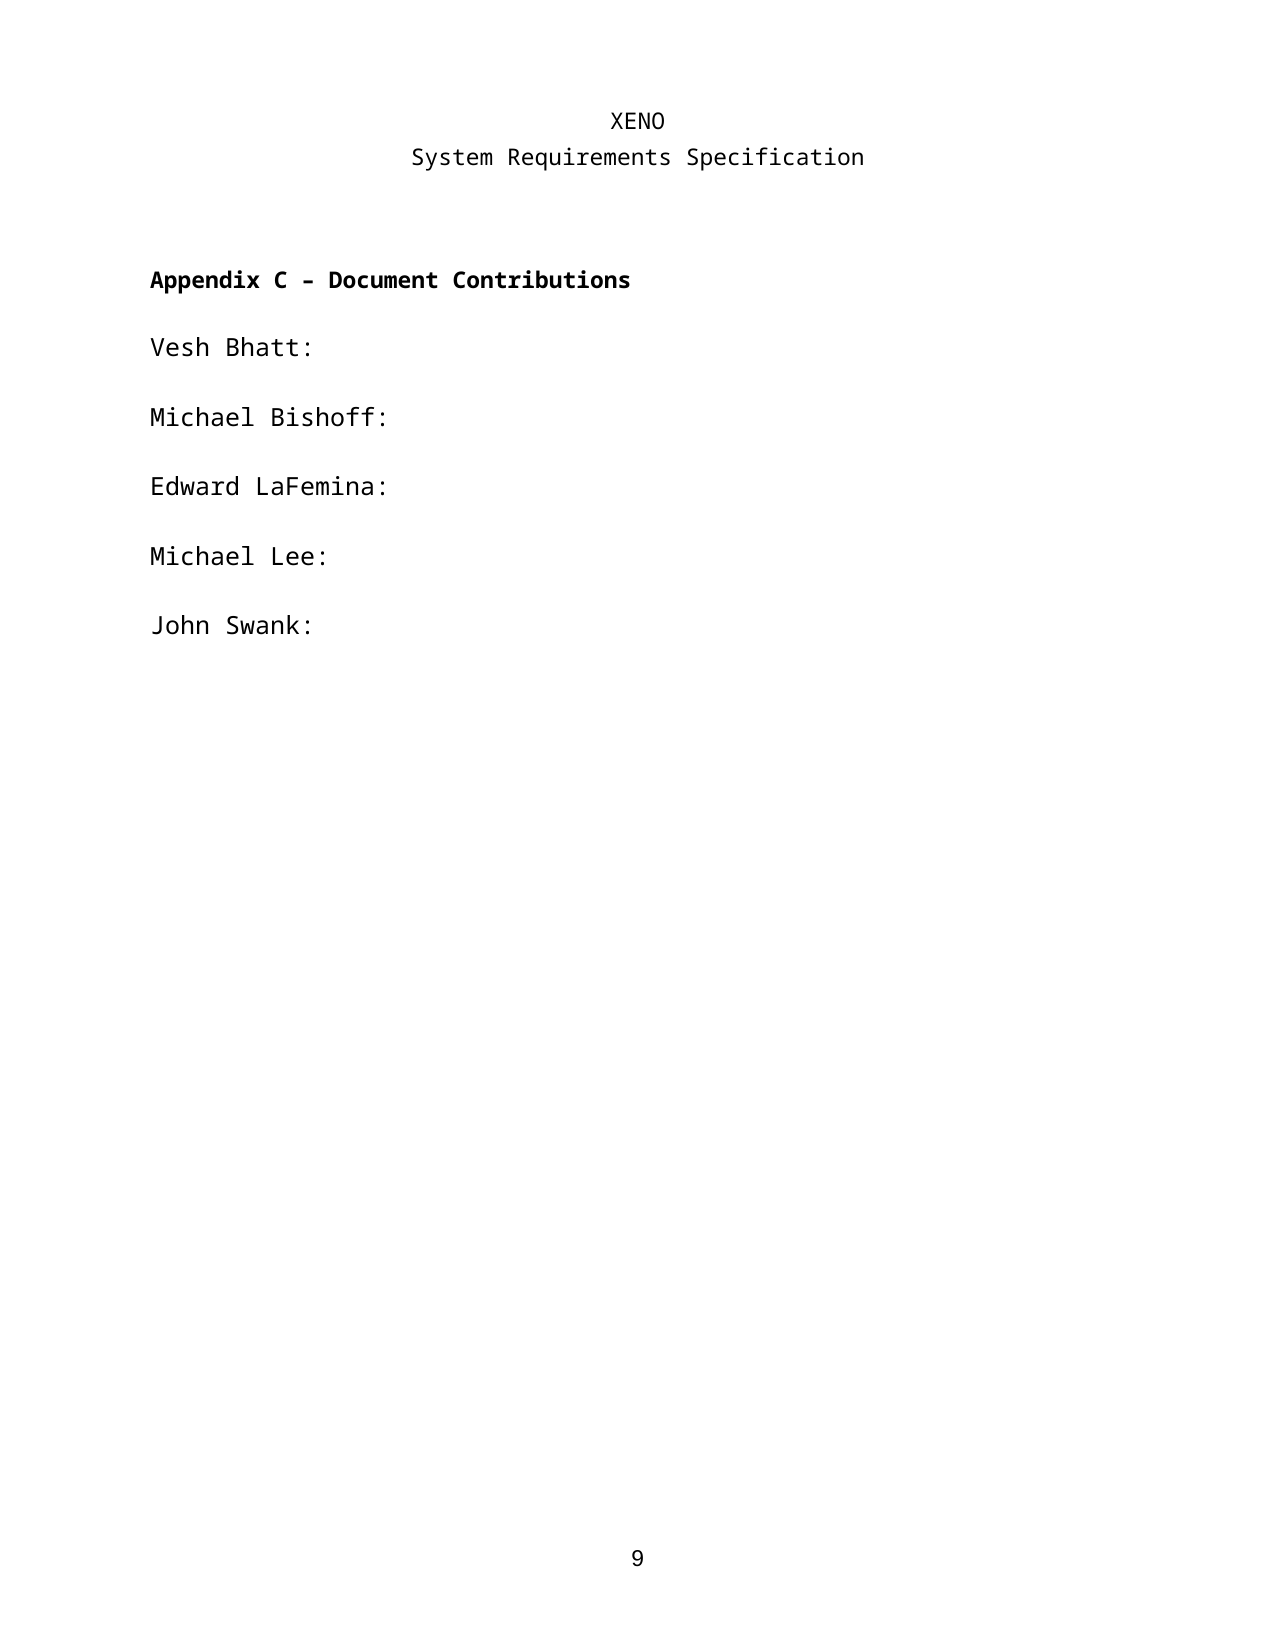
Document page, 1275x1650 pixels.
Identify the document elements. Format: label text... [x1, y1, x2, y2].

text Edward LaFemina: [150, 469, 1125, 503]
text Michael Bishoff: [150, 399, 1125, 433]
text Vesh Bhatt: [150, 330, 1125, 364]
text John Swank: [150, 607, 1125, 642]
text Appendix C – Document Contributions [150, 264, 1125, 295]
text Michael Lee: [150, 538, 1125, 572]
